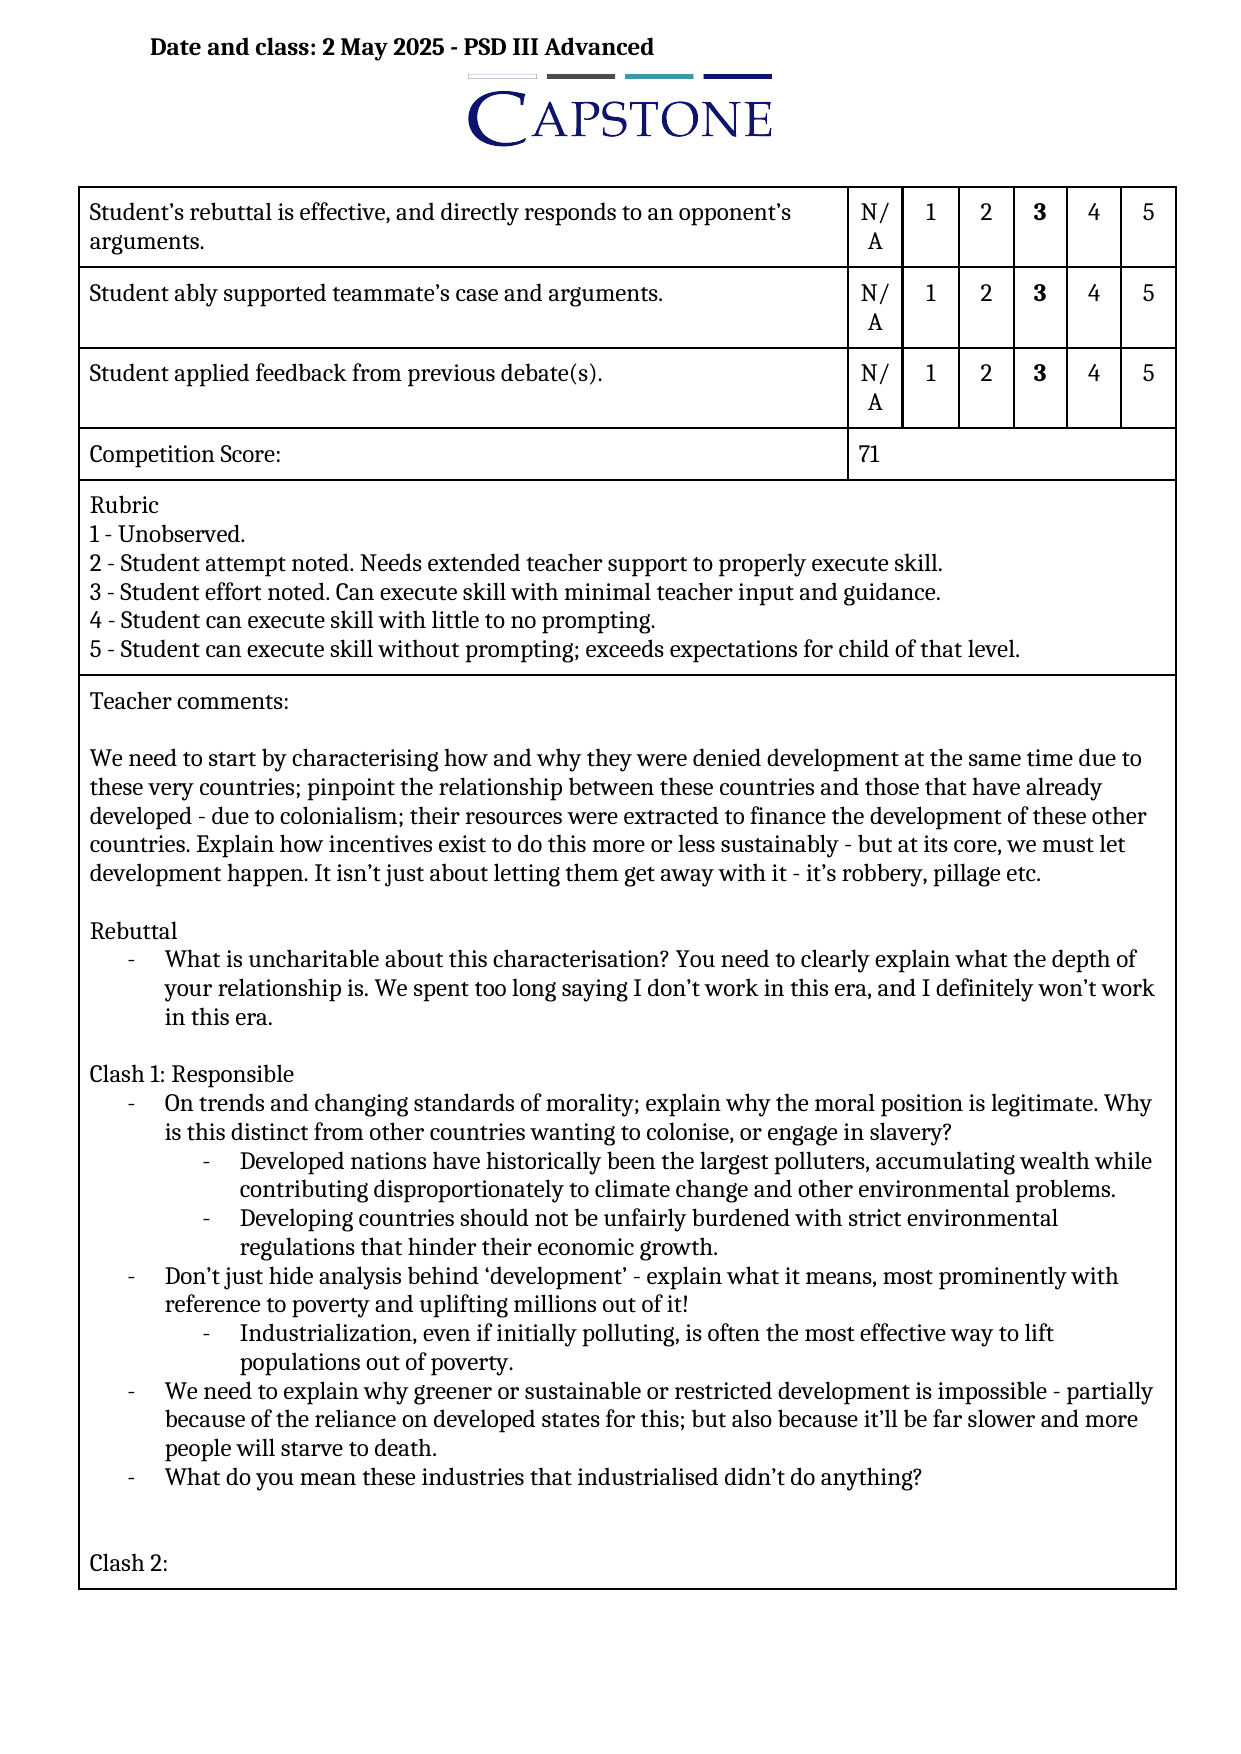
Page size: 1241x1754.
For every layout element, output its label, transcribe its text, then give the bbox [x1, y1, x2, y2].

table_cell 4 [1068, 268, 1120, 347]
table_cell 3 [1015, 188, 1066, 266]
table_cell 1 [904, 188, 958, 266]
table_cell N/A [849, 349, 901, 427]
table_cell 5 [1122, 188, 1175, 266]
table_cell 2 [960, 188, 1013, 266]
table_cell Student’s rebuttal is effective, and directly responds to an opponent’s arguments. [80, 188, 847, 266]
table_cell 4 [1068, 188, 1120, 266]
table_cell Rubric 1 - Unobserved. 2 - Student attempt noted. Needs extended teacher support to properly execute skill. 3 - Student effort noted. Can execute skill with minimal teacher input and guidance. 4 - Student can execute skill with little to no prompting. 5 - Student can execute skill without prompting; exceeds expectations for child of that level. [80, 481, 1175, 674]
table_cell 1 [904, 349, 958, 427]
table_cell N/A [849, 188, 901, 266]
table_cell 5 [1122, 268, 1175, 347]
table_cell 3 [1015, 268, 1066, 347]
table_cell Student ably supported teammate’s case and arguments. [80, 268, 847, 347]
table_cell 2 [960, 349, 1013, 427]
table_cell 2 [960, 268, 1013, 347]
table_cell 3 [1015, 349, 1066, 427]
table_cell Competition Score: [80, 429, 847, 479]
picture [460, 66, 781, 153]
table_cell 1 [904, 268, 958, 347]
table_cell 5 [1122, 349, 1175, 427]
table_cell Student applied feedback from previous debate(s). [80, 349, 847, 427]
table_cell N/A [849, 268, 901, 347]
table_cell 4 [1068, 349, 1120, 427]
table_cell 71 [849, 429, 1175, 479]
